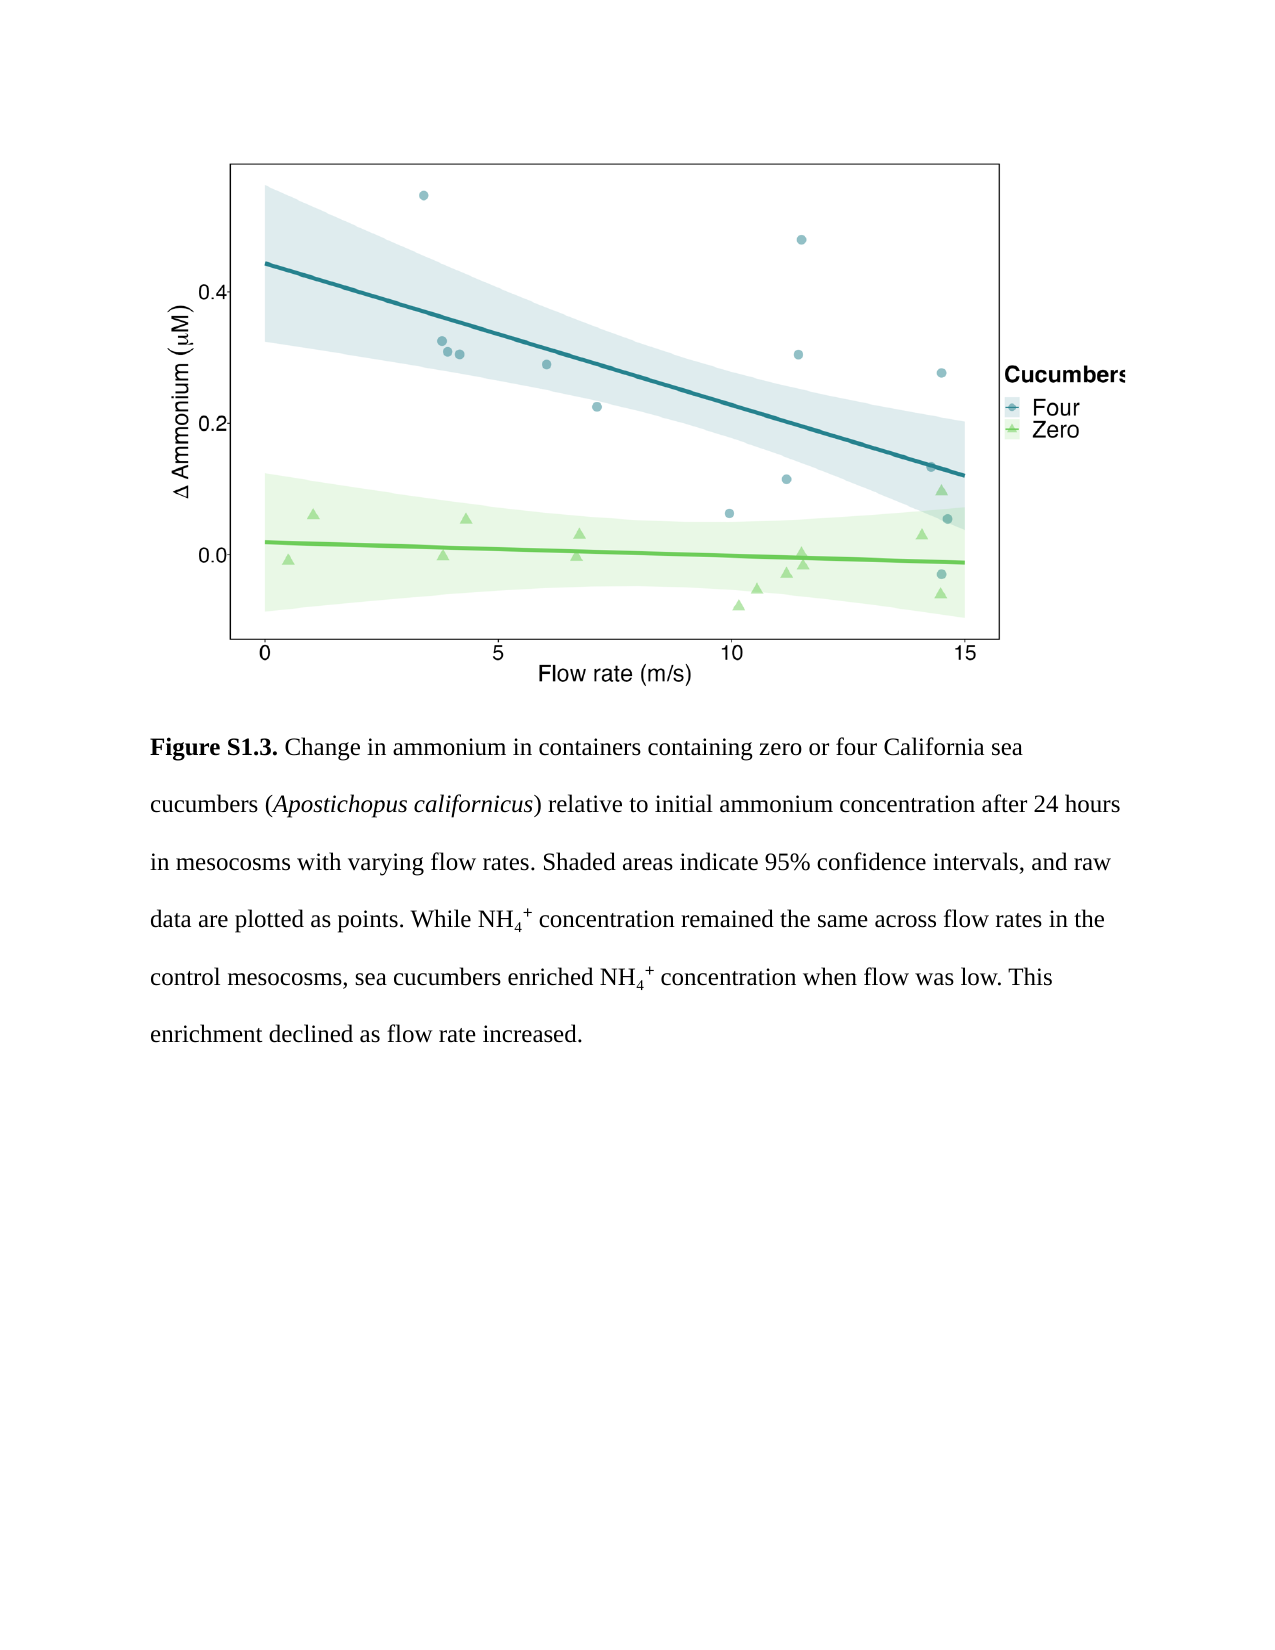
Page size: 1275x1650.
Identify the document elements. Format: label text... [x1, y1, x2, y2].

picture [150, 150, 1125, 698]
text Figure S1.3. Change in ammonium in containers containing zero or four California sea cucumbers (Apostichopus californicus) relative to initial ammonium concentration after 24 hours in mesocosms with varying flow rates. Shaded areas indicate 95% confidence intervals, and raw data are plotted as points. While NH₄⁺ concentration remained the same across flow rates in the control mesocosms, sea cucumbers enriched NH₄⁺ concentration when flow was low. This enrichment declined as flow rate increased. [150, 732, 1125, 1048]
